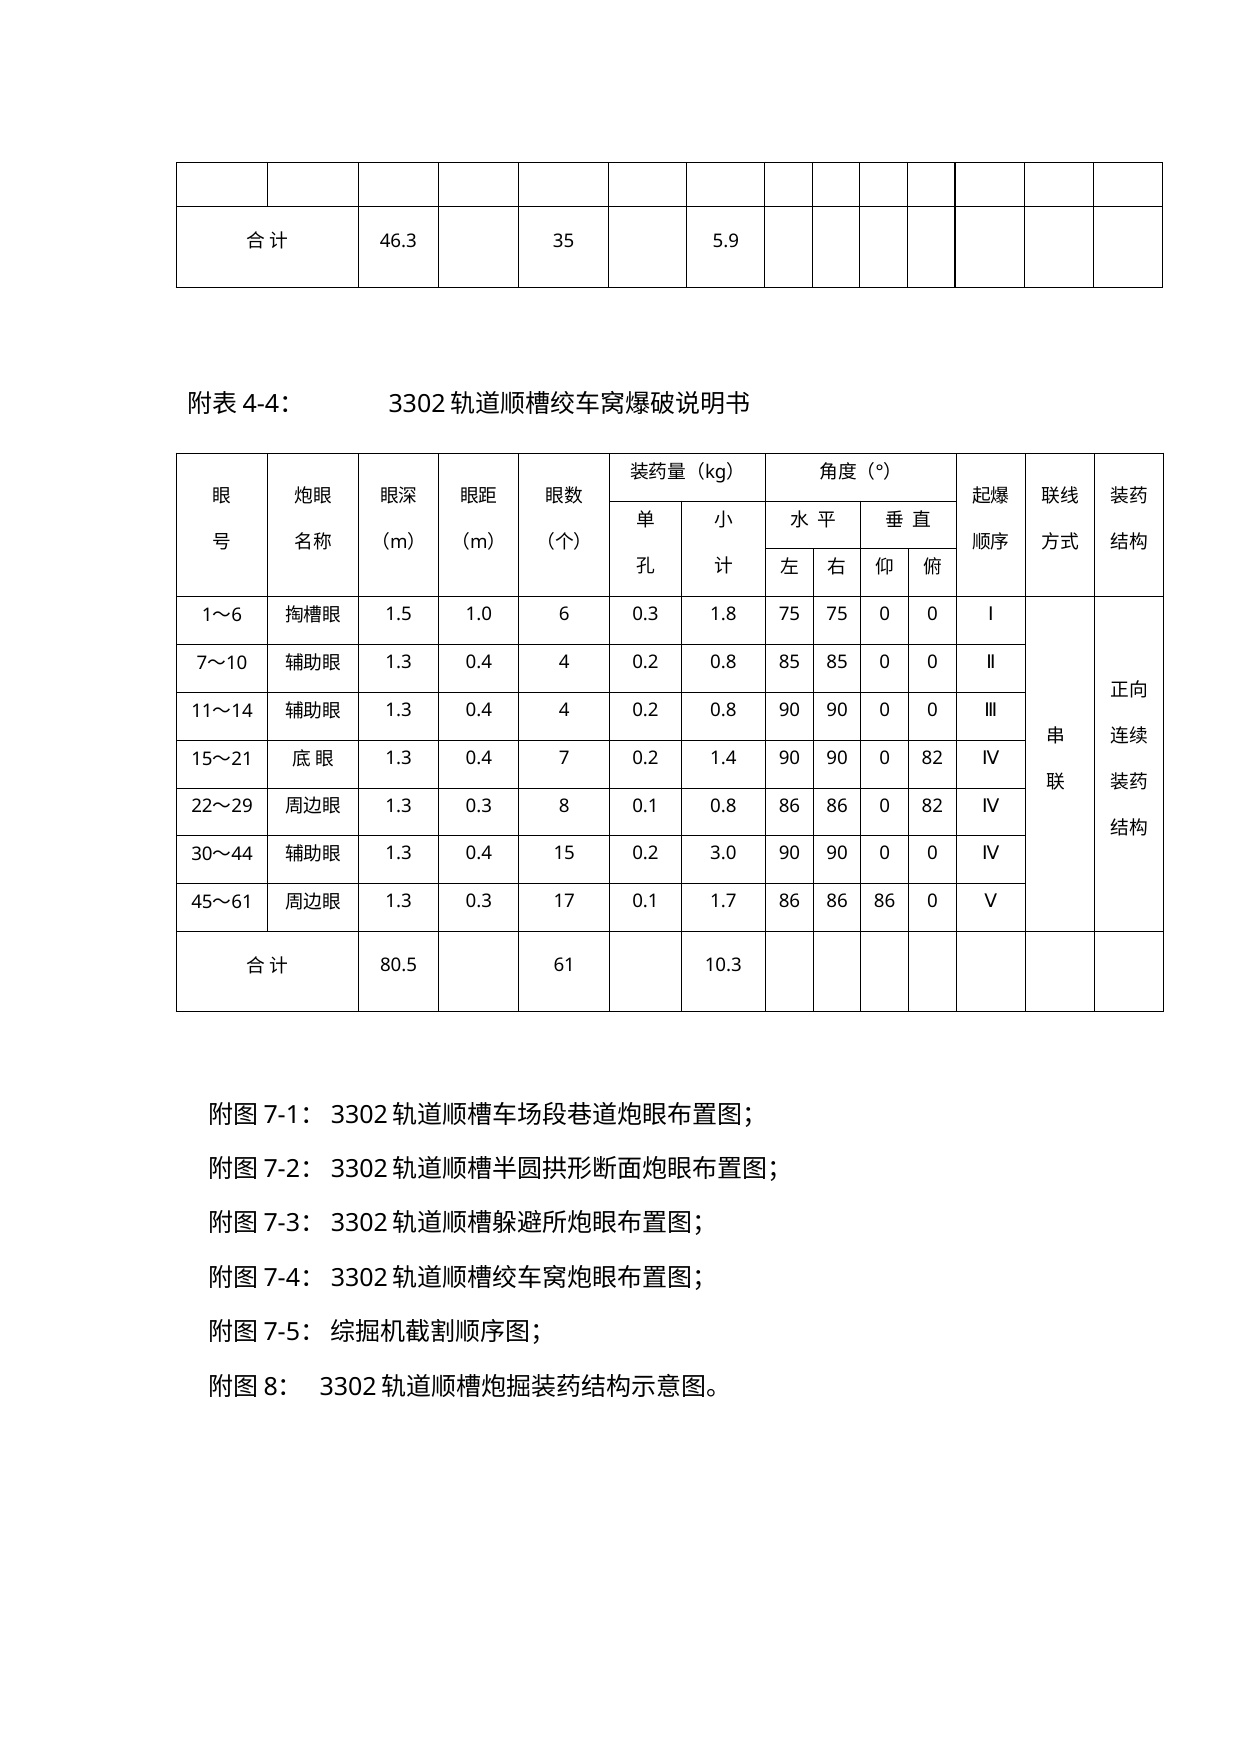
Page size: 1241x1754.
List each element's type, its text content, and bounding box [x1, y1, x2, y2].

table_cell 0 [861, 597, 908, 644]
table_cell 82 [909, 741, 956, 787]
table_cell 周边眼 [268, 789, 358, 835]
table_cell [687, 163, 764, 206]
table_cell 15 [519, 836, 609, 883]
table_cell [813, 163, 859, 206]
table_cell 0 [861, 836, 908, 883]
table_cell 7 [519, 741, 609, 787]
table_cell 0.3 [610, 597, 681, 644]
table_cell [861, 932, 908, 1011]
table_cell 1.4 [682, 741, 765, 787]
table_cell [813, 207, 859, 287]
table_cell 0.4 [439, 836, 518, 883]
table_cell Ⅲ [957, 693, 1025, 739]
table_cell [609, 207, 686, 287]
table_cell [439, 207, 518, 287]
table_cell 86 [814, 884, 860, 931]
table_cell 5.9 [687, 207, 764, 287]
table_cell [814, 932, 860, 1011]
table_cell 0 [909, 645, 956, 692]
table_cell 61 [519, 932, 609, 1011]
table_header 角度（°） [766, 454, 956, 501]
table_header 眼距 （m） [439, 454, 518, 596]
table_cell 75 [814, 597, 860, 644]
table_cell 90 [814, 741, 860, 787]
table_header 眼 号 [177, 454, 267, 596]
table_cell 0 [909, 597, 956, 644]
table_cell 90 [766, 741, 813, 787]
table_cell [268, 163, 358, 206]
table_cell 0.2 [610, 741, 681, 787]
table_cell 0.2 [610, 645, 681, 692]
table_cell 垂 直 [861, 502, 956, 548]
table_cell 86 [814, 789, 860, 835]
table_cell 10.3 [682, 932, 765, 1011]
table_cell 1.3 [359, 693, 438, 739]
table_cell 4 [519, 693, 609, 739]
table_cell 俯 [909, 549, 956, 596]
table_cell [956, 163, 1024, 206]
table_cell 86 [861, 884, 908, 931]
table_cell 0.8 [682, 645, 765, 692]
table_cell 底 眼 [268, 741, 358, 787]
table_cell 80.5 [359, 932, 438, 1011]
table_cell 17 [519, 884, 609, 931]
table_cell 1.7 [682, 884, 765, 931]
table_cell 0 [861, 693, 908, 739]
table_cell 0.3 [439, 884, 518, 931]
table_cell 6 [519, 597, 609, 644]
table_cell [519, 163, 608, 206]
table_cell 0.1 [610, 789, 681, 835]
table_cell [439, 932, 518, 1011]
table_cell 串 联 [1026, 597, 1094, 931]
table_cell [860, 163, 907, 206]
table_cell 0 [861, 741, 908, 787]
table_cell 7～10 [177, 645, 267, 692]
table_cell 75 [766, 597, 813, 644]
table_cell 90 [814, 836, 860, 883]
table_cell 0.1 [610, 884, 681, 931]
table_cell 左 [766, 549, 813, 596]
table_cell 15～21 [177, 741, 267, 787]
table_cell 85 [814, 645, 860, 692]
table_cell [909, 932, 956, 1011]
table_cell Ⅳ [957, 741, 1025, 787]
table_cell 辅助眼 [268, 645, 358, 692]
table_cell 0.4 [439, 741, 518, 787]
table_header 眼深 （m） [359, 454, 438, 596]
table_cell 单 孔 [610, 502, 681, 596]
table_cell 22～29 [177, 789, 267, 835]
table_cell 1.3 [359, 836, 438, 883]
table_header 联线 方式 [1026, 454, 1094, 596]
table_cell 85 [766, 645, 813, 692]
table_cell 1.0 [439, 597, 518, 644]
table_cell 0 [861, 789, 908, 835]
table_cell Ⅴ [957, 884, 1025, 931]
table_cell 0.4 [439, 645, 518, 692]
table_cell 90 [766, 693, 813, 739]
table_cell [765, 163, 812, 206]
table_cell 右 [814, 549, 860, 596]
table_cell 辅助眼 [268, 836, 358, 883]
table_cell [359, 163, 438, 206]
table_cell Ⅰ [957, 597, 1025, 644]
table_cell 90 [766, 836, 813, 883]
table_cell 合 计 [177, 932, 358, 1011]
table_cell 8 [519, 789, 609, 835]
table_cell 82 [909, 789, 956, 835]
table_cell 辅助眼 [268, 693, 358, 739]
table_cell 小 计 [682, 502, 765, 596]
table_cell 周边眼 [268, 884, 358, 931]
table_cell [1026, 932, 1094, 1011]
table_cell 掏槽眼 [268, 597, 358, 644]
table_cell 0.2 [610, 836, 681, 883]
table_cell 0 [861, 645, 908, 692]
table_header 装药量（kg） [610, 454, 765, 501]
table_cell 1.3 [359, 884, 438, 931]
table_cell 0.4 [439, 693, 518, 739]
table_cell 1.3 [359, 789, 438, 835]
table_cell 0.3 [439, 789, 518, 835]
table_cell 0 [909, 836, 956, 883]
table_cell 0.2 [610, 693, 681, 739]
table_cell 仰 [861, 549, 908, 596]
table_cell 1.3 [359, 741, 438, 787]
table_cell 30～44 [177, 836, 267, 883]
table_cell 正向 连续 装药 结构 [1095, 597, 1163, 931]
table_cell [1094, 207, 1162, 287]
table_header 眼数 （个） [519, 454, 609, 596]
table_cell [1095, 932, 1163, 1011]
table_cell 合 计 [177, 207, 358, 287]
table_header 炮眼 名称 [268, 454, 358, 596]
text 附图8： 3302轨道顺槽炮掘装药结构示意图。 [187, 1366, 1053, 1402]
table_cell 水 平 [766, 502, 860, 548]
table_cell 90 [814, 693, 860, 739]
table_cell [610, 932, 681, 1011]
table_cell 0 [909, 693, 956, 739]
text 附图7-4： 3302轨道顺槽绞车窝炮眼布置图； [187, 1257, 1053, 1293]
text 附图7-1： 3302轨道顺槽车场段巷道炮眼布置图； [187, 1094, 1053, 1130]
table_cell [766, 932, 813, 1011]
table_cell [439, 163, 518, 206]
table_cell 11～14 [177, 693, 267, 739]
table_cell 1.5 [359, 597, 438, 644]
table_cell Ⅳ [957, 789, 1025, 835]
text 附图7-5： 综掘机截割顺序图； [187, 1312, 1053, 1348]
text 附图7-2： 3302轨道顺槽半圆拱形断面炮眼布置图； [187, 1148, 1053, 1185]
table_cell [908, 207, 954, 287]
table_cell [957, 932, 1025, 1011]
table_cell 4 [519, 645, 609, 692]
table_cell [908, 163, 954, 206]
table_cell 35 [519, 207, 608, 287]
text 附表4-4： 3302轨道顺槽绞车窝爆破说明书 [187, 369, 1053, 434]
table_cell 86 [766, 884, 813, 931]
text 附图7-3： 3302轨道顺槽躲避所炮眼布置图； [187, 1203, 1053, 1239]
table_cell [765, 207, 812, 287]
table_cell 0 [909, 884, 956, 931]
table_cell 0.8 [682, 693, 765, 739]
table_header 装药 结构 [1095, 454, 1163, 596]
table_cell 45～61 [177, 884, 267, 931]
table_cell 3.0 [682, 836, 765, 883]
table_header 起爆 顺序 [957, 454, 1025, 596]
table_cell [1025, 207, 1093, 287]
table_cell [860, 207, 907, 287]
table_cell [609, 163, 686, 206]
table_cell 0.8 [682, 789, 765, 835]
table_cell Ⅱ [957, 645, 1025, 692]
table_cell 46.3 [359, 207, 438, 287]
table_cell [177, 163, 267, 206]
table_cell Ⅳ [957, 836, 1025, 883]
table_cell 1.8 [682, 597, 765, 644]
table_cell 1.3 [359, 645, 438, 692]
table_cell 86 [766, 789, 813, 835]
table_cell 1～6 [177, 597, 267, 644]
table_cell [956, 207, 1024, 287]
